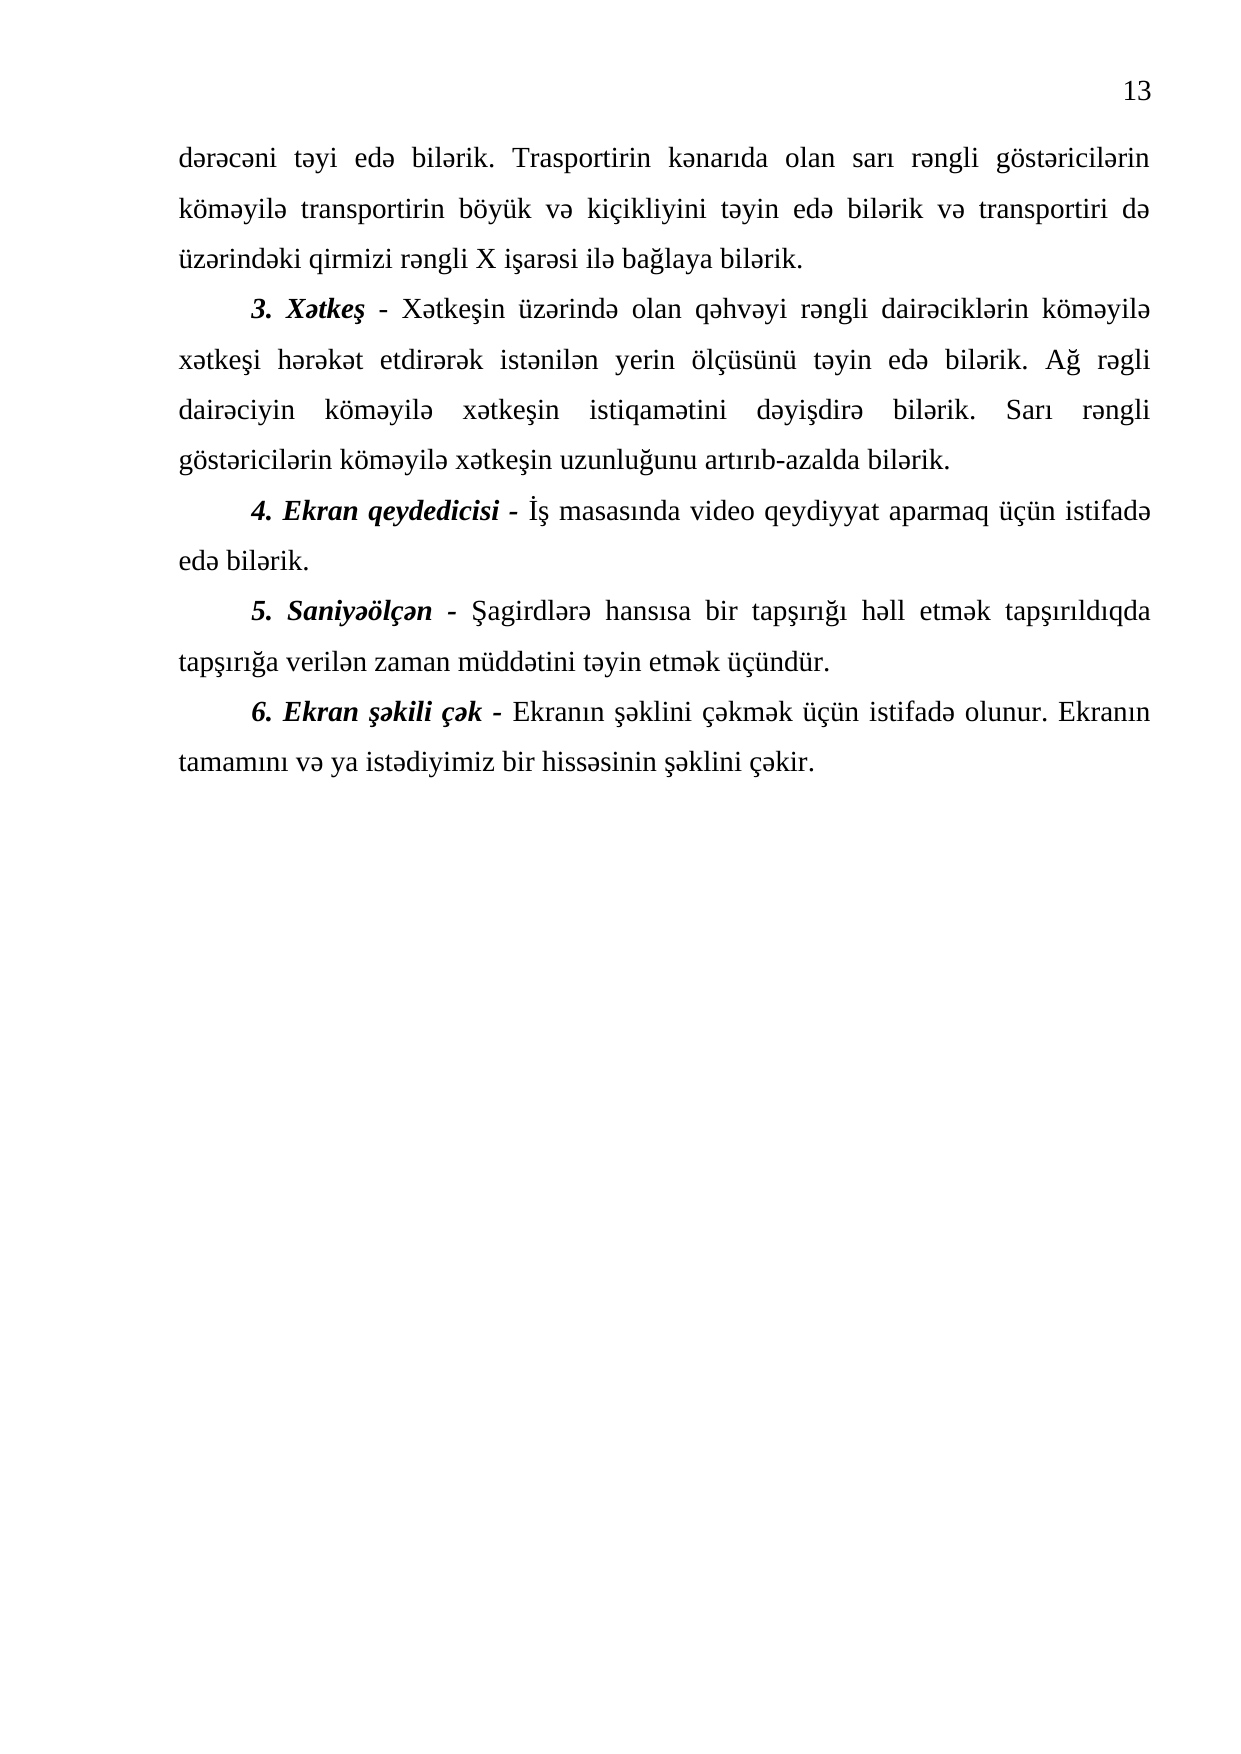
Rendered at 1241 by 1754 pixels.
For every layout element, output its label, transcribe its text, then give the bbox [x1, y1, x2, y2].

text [177, 141, 1151, 275]
text 6. Ekran şəkili çək - Ekranın şəklini çəkmək üçün istifadə olunur. Ekranın tamamını və ya istədiyimiz bir hissəsinin şəklini çəkir. [177, 694, 1151, 778]
text 5. Saniyəölçən - Şagirdlərə hansısa bir tapşırığı həll etmək tapşırıldıqda tapşırığa verilən zaman müddətini təyin etmək üçündür. [177, 593, 1151, 677]
text 3. Xətkeş - Xətkeşin üzərində olan qəhvəyi rəngli dairəciklərin köməyilə xətkeşi hərəkət etdirərək istənilən yerin ölçüsünü təyin edə bilərik. Ağ rəgli dairəciyin köməyilə xətkeşin istiqamətini dəyişdirə bilərik. Sarı rəngli göstəricilərin köməyilə xətkeşin uzunluğunu artırıb-azalda bilərik. [177, 292, 1151, 476]
text 4. Ekran qeydedicisi - İş masasında video qeydiyyat aparmaq üçün istifadə edə bilərik. [177, 493, 1151, 577]
